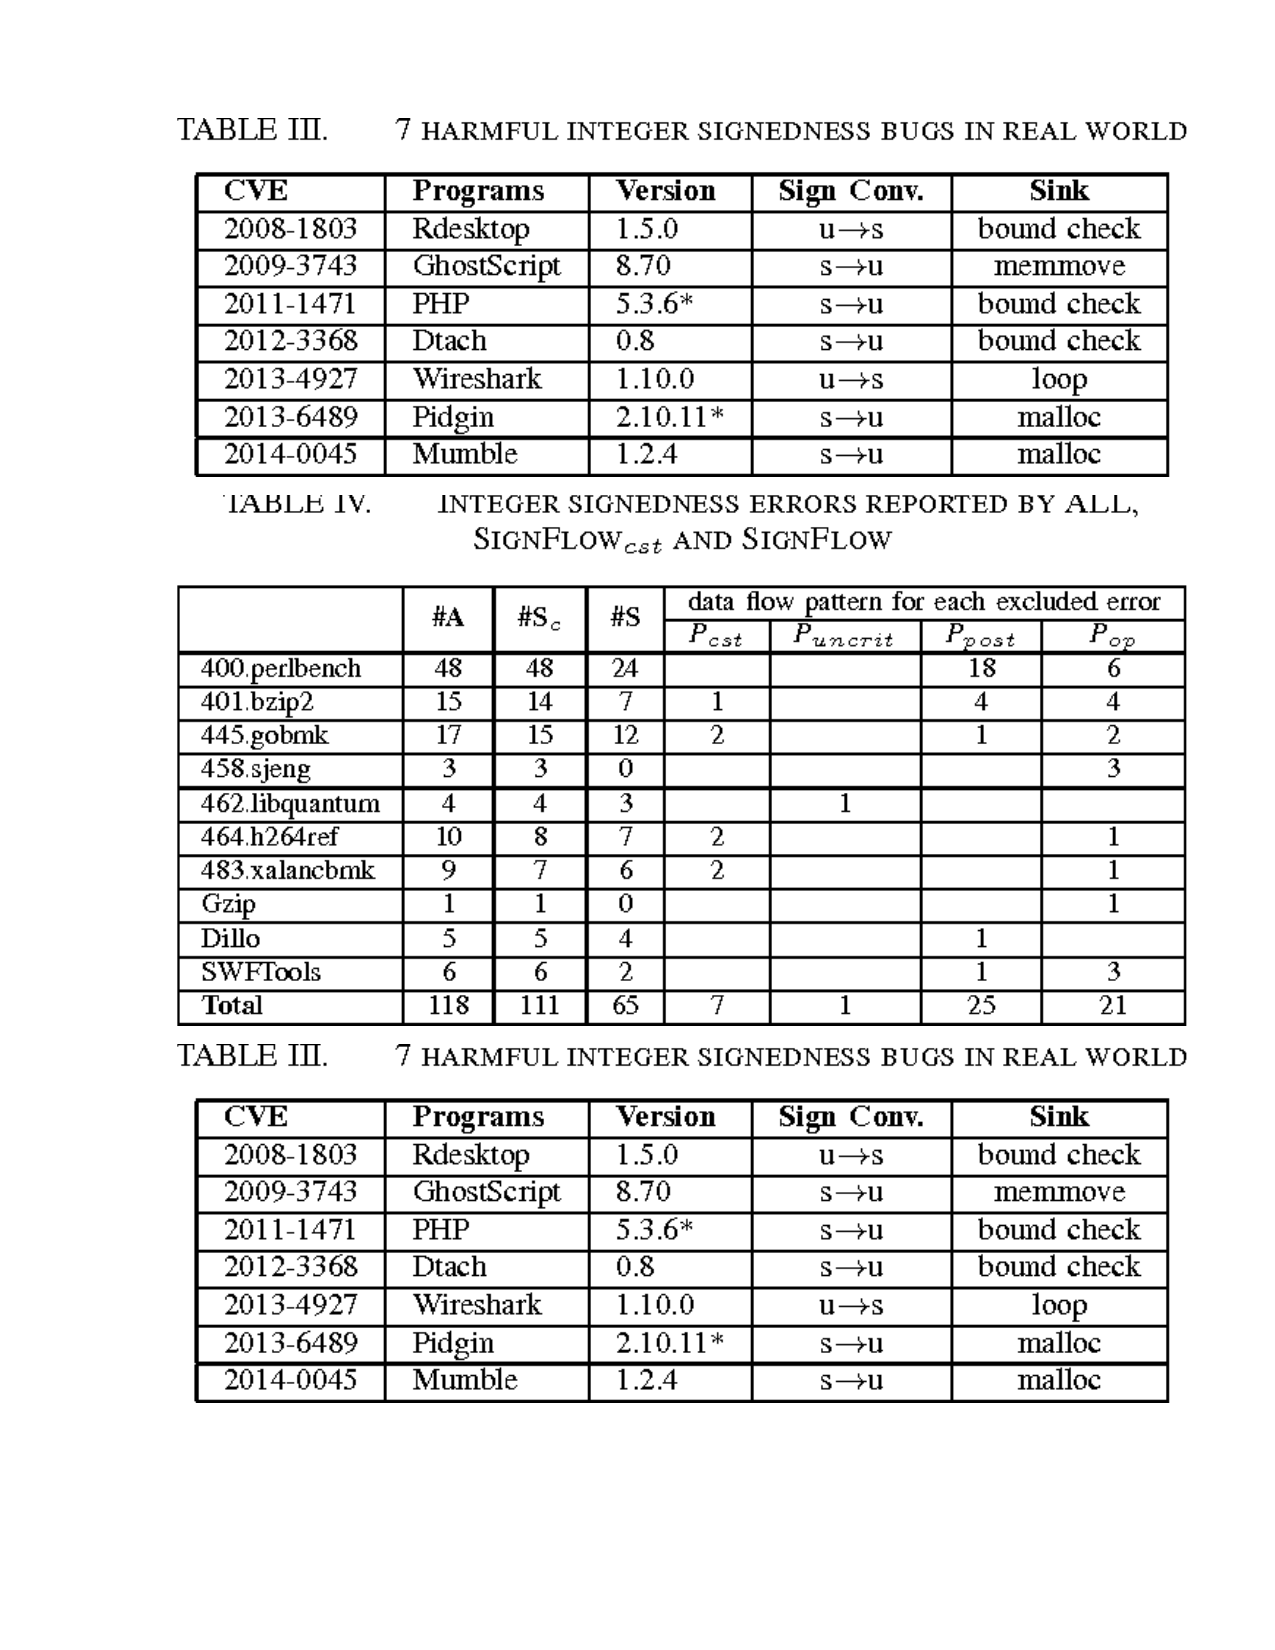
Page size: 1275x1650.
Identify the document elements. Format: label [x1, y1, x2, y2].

picture [177, 118, 1187, 477]
picture [177, 1044, 1187, 1403]
picture [177, 495, 1187, 1026]
